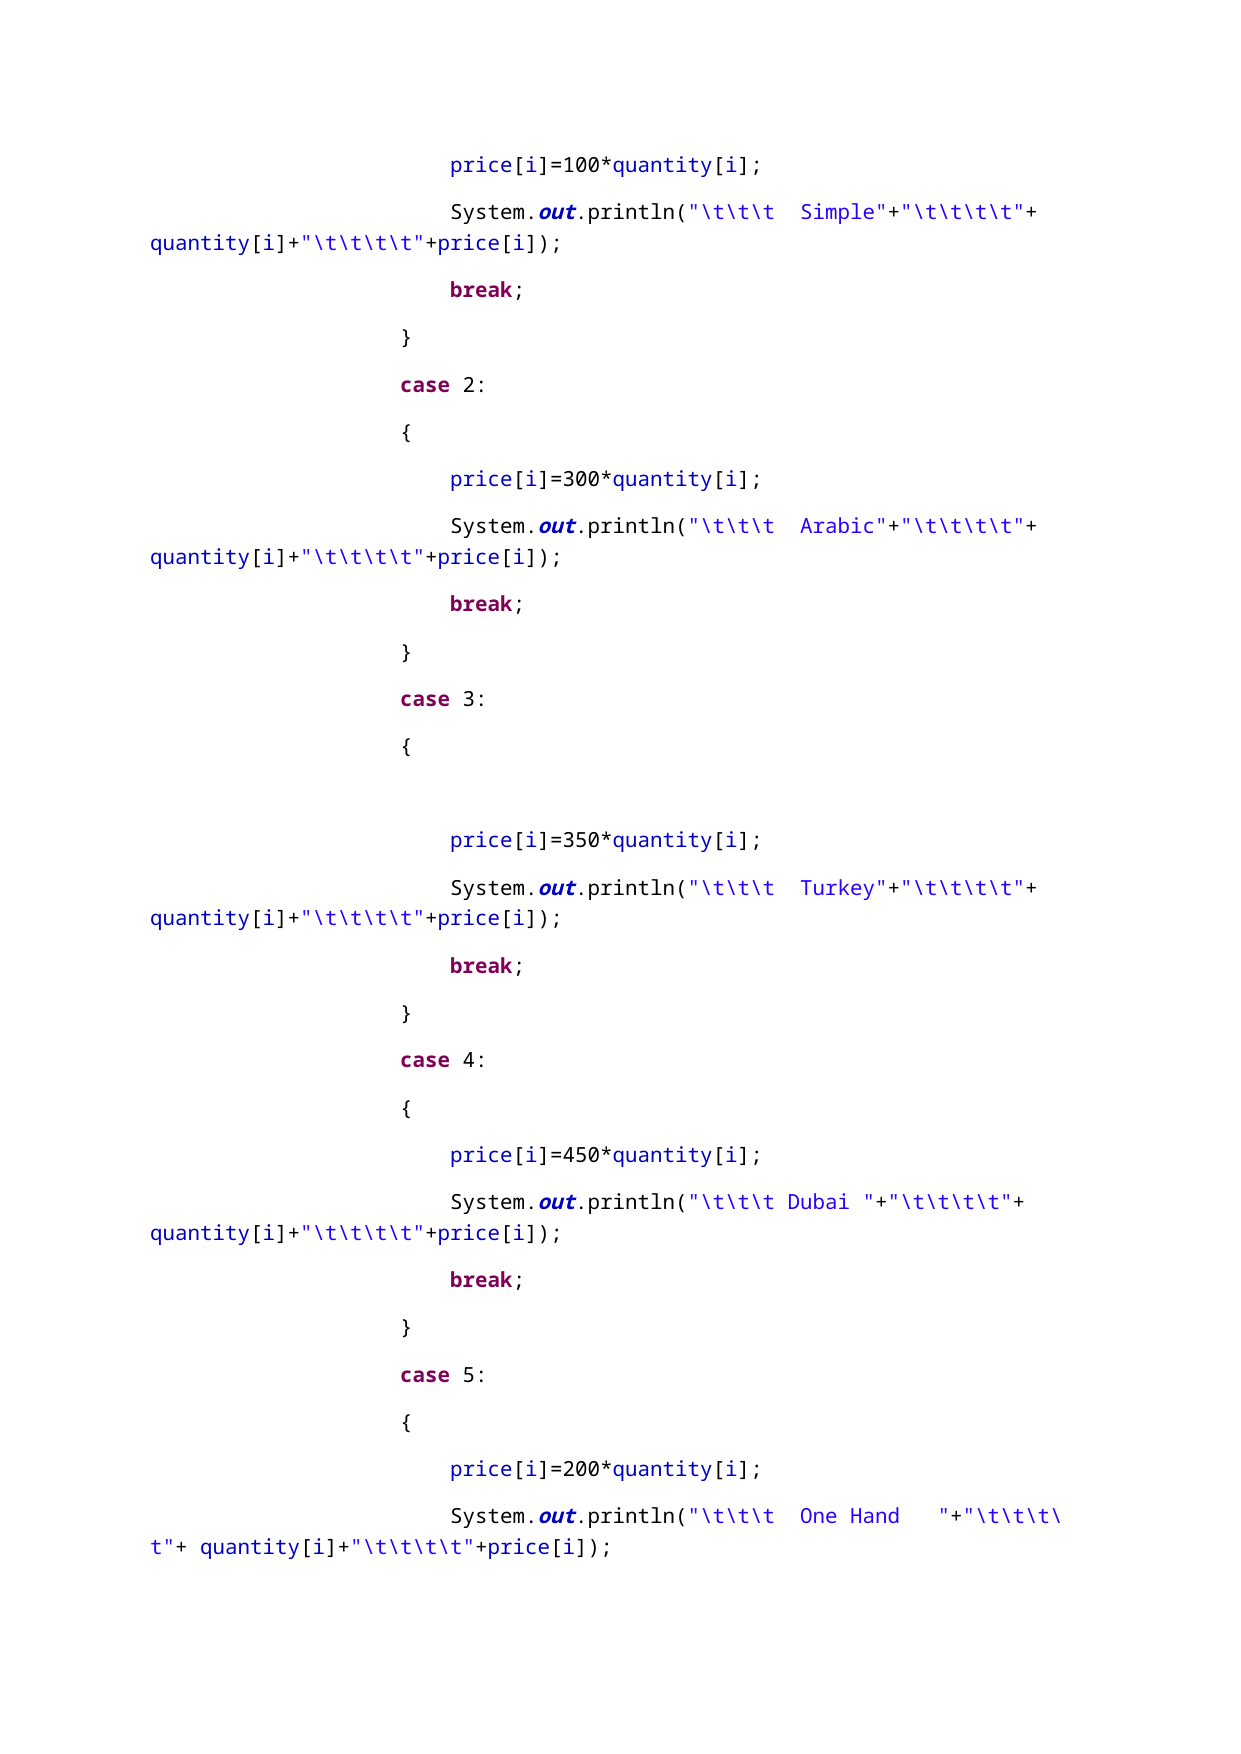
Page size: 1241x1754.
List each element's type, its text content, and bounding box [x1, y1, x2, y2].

text } [150, 637, 1090, 665]
text case 3: [150, 684, 1090, 713]
text System.out.println("\t\t\t Arabic"+"\t\t\t\t"+ quantity[i]+"\t\t\t\t"+price[i]); [150, 512, 1090, 571]
text { [150, 417, 1090, 446]
text System.out.println("\t\t\t Simple"+"\t\t\t\t"+ quantity[i]+"\t\t\t\t"+price[i]); [150, 197, 1090, 256]
text price[i]=450*quantity[i]; [150, 1140, 1090, 1168]
text case 2: [150, 370, 1090, 398]
text price[i]=300*quantity[i]; [150, 464, 1090, 493]
text } [150, 322, 1090, 351]
text case 5: [150, 1360, 1090, 1388]
text price[i]=350*quantity[i]; [150, 826, 1090, 854]
text price[i]=100*quantity[i]; [150, 150, 1090, 178]
text price[i]=200*quantity[i]; [150, 1454, 1090, 1483]
text case 4: [150, 1045, 1090, 1074]
text System.out.println("\t\t\t One Hand "+"\t\t\t\t"+ quantity[i]+"\t\t\t\t"+price[i]); [150, 1502, 1090, 1561]
text } [150, 998, 1090, 1027]
text System.out.println("\t\t\t Dubai "+"\t\t\t\t"+ quantity[i]+"\t\t\t\t"+price[i]); [150, 1187, 1090, 1246]
text break; [150, 275, 1090, 304]
text { [150, 1407, 1090, 1436]
text { [150, 1093, 1090, 1121]
text } [150, 1312, 1090, 1341]
text System.out.println("\t\t\t Turkey"+"\t\t\t\t"+ quantity[i]+"\t\t\t\t"+price[i]); [150, 873, 1090, 932]
text break; [150, 589, 1090, 618]
text { [150, 731, 1090, 760]
text break; [150, 1265, 1090, 1294]
text break; [150, 951, 1090, 979]
